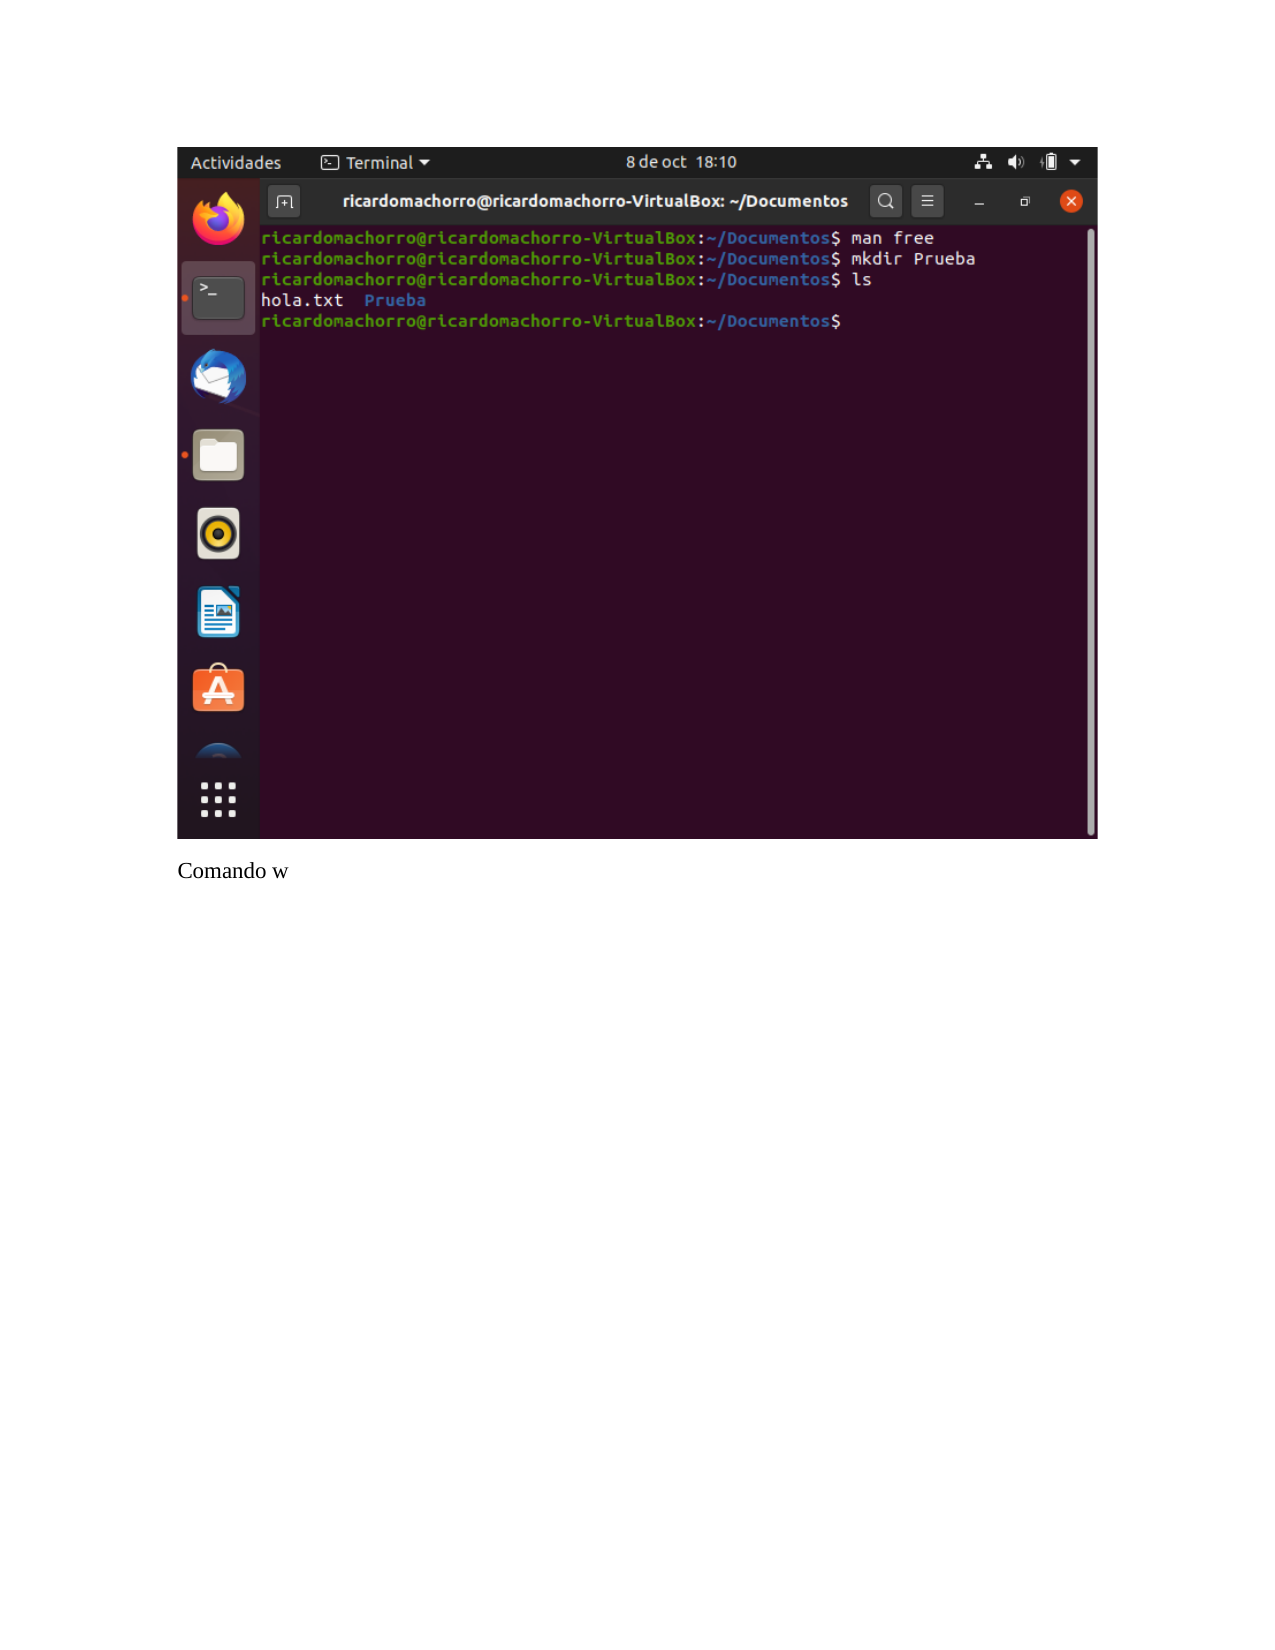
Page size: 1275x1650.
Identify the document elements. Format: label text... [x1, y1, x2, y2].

picture [177, 147, 1098, 839]
text Comando w [177, 857, 1098, 884]
